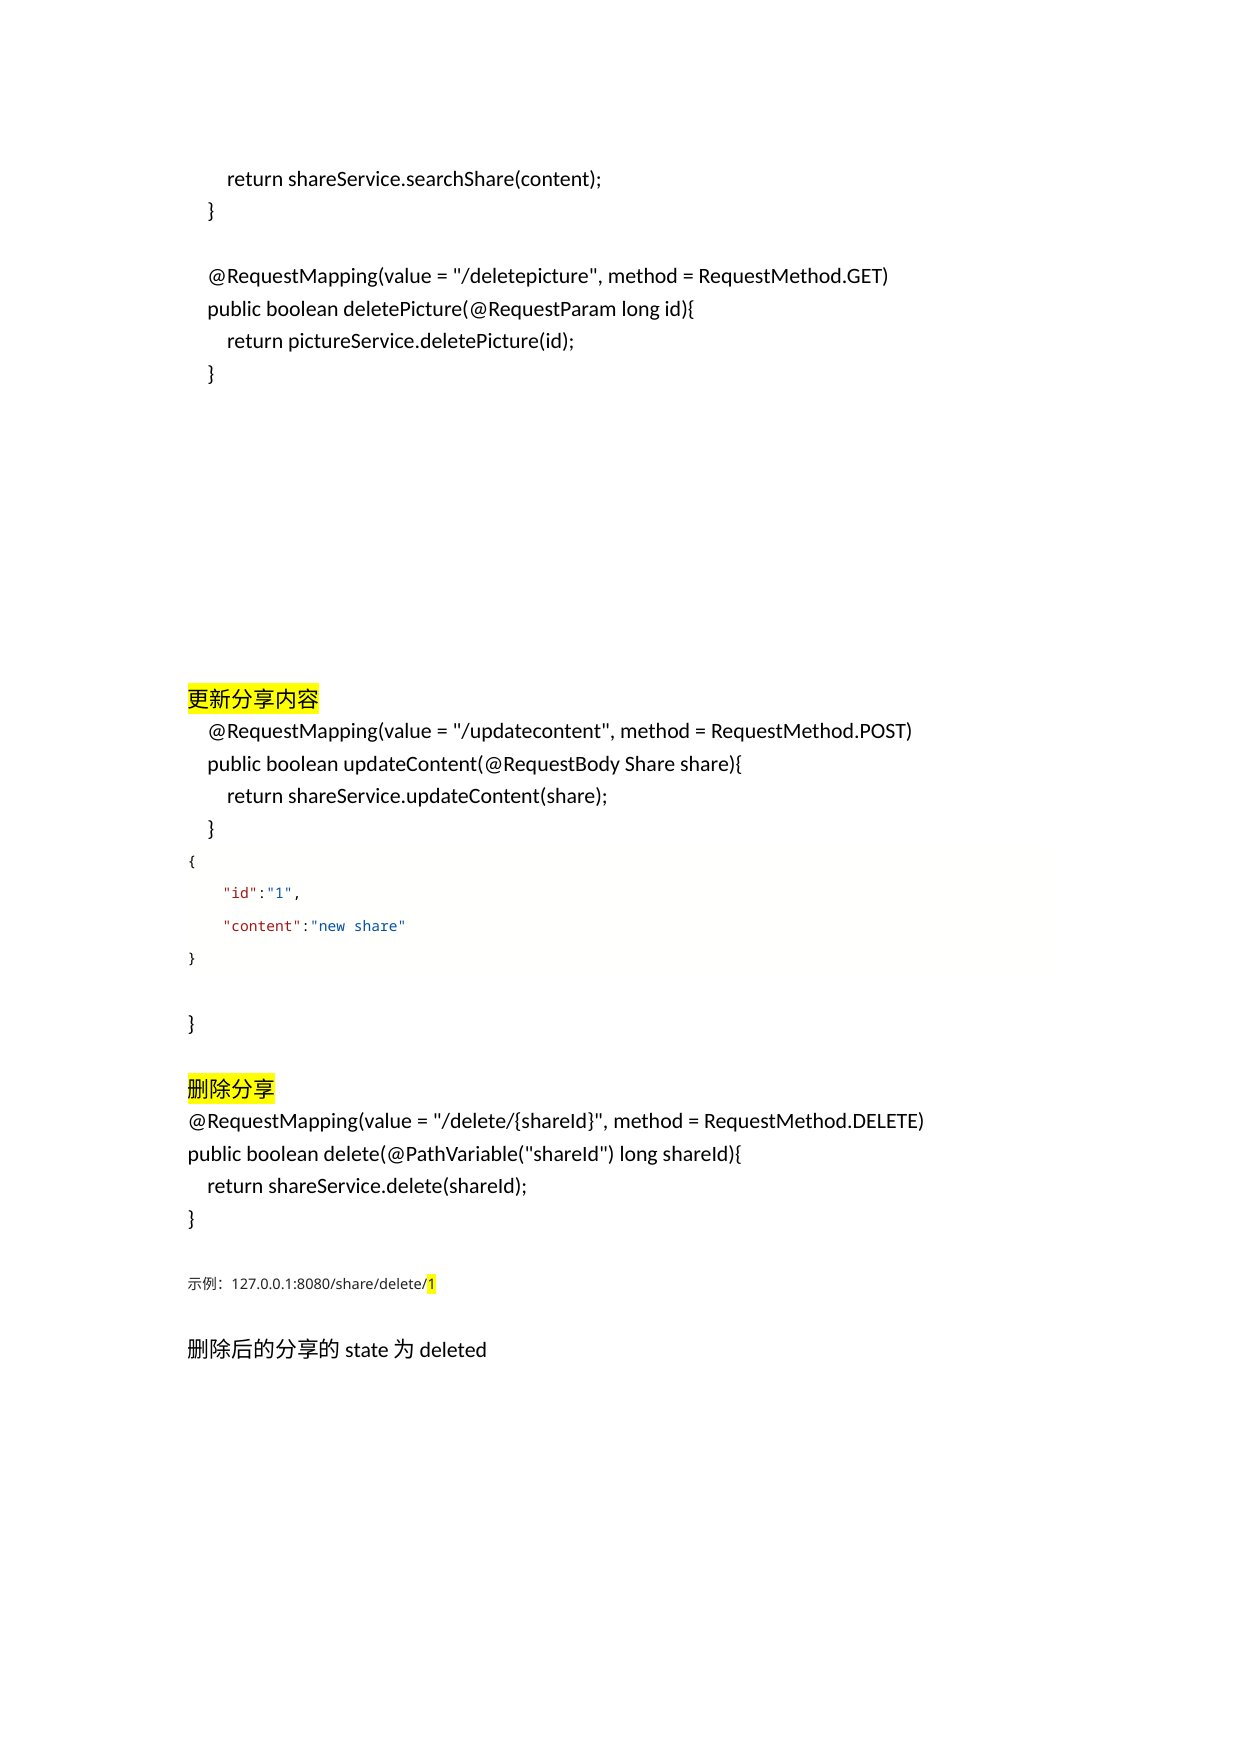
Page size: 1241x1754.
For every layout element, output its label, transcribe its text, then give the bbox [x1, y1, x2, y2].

text "content":"new share" [187, 909, 1053, 942]
text 删除分享 [187, 1072, 1053, 1104]
text 示例：127.0.0.1:8080/share/delete/1 [187, 1267, 1053, 1299]
text } [187, 942, 1053, 974]
text 更新分享内容 @RequestMapping(value = "/updatecontent", method = RequestMethod.POST) public boolean updateContent(@RequestBody Share share){ return shareService.updateContent(share); } [187, 682, 1053, 844]
text { [187, 844, 1053, 877]
text 删除后的分享的state为deleted [187, 1332, 1053, 1364]
text "id":"1", [187, 877, 1053, 909]
text } [187, 974, 1053, 1039]
